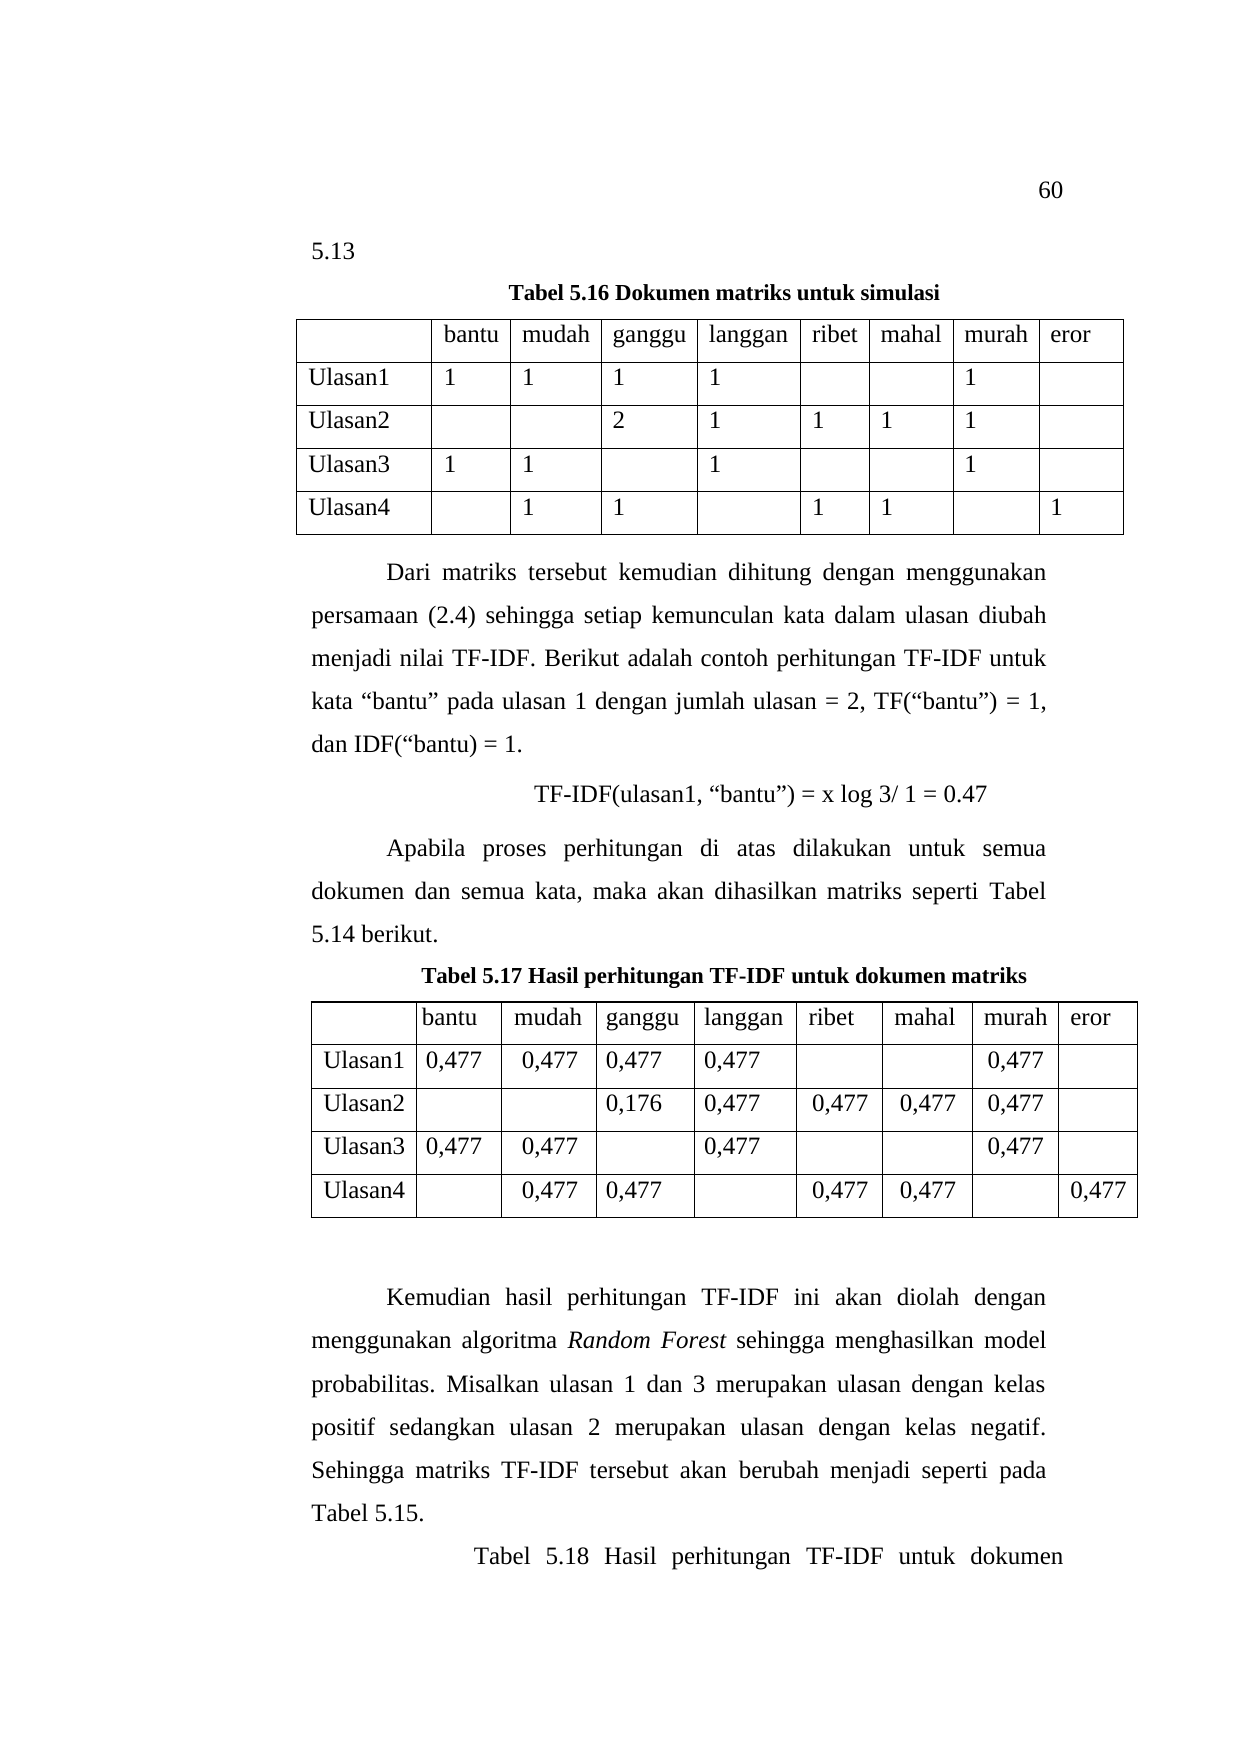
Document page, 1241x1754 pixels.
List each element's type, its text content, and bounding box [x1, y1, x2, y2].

table_cell 0,477 [883, 1089, 972, 1131]
table_cell Ulasan2 [297, 406, 431, 448]
table_cell 0,477 [973, 1045, 1058, 1087]
table_cell [801, 363, 869, 405]
table_cell 1 [602, 492, 697, 534]
table_header [297, 320, 431, 362]
table_cell [883, 1045, 972, 1087]
text Apabila proses perhitungan di atas dilakukan untuk semua dokumen dan semua kata, maka akan dihasilkan matriks seperti Tabel 5.14 berikut. [311, 833, 1047, 948]
table_cell 0,477 [1059, 1175, 1137, 1217]
table_cell [1059, 1045, 1137, 1087]
table_cell 1 [954, 406, 1039, 448]
table_header ganggu [602, 320, 697, 362]
table_cell [511, 406, 601, 448]
table_header mudah [511, 320, 601, 362]
table_cell [973, 1175, 1058, 1217]
table_cell Ulasan3 [297, 449, 431, 491]
table_header mahal [870, 320, 953, 362]
table_header [312, 1003, 416, 1044]
table_cell Ulasan3 [312, 1132, 416, 1173]
table_header bantu [432, 320, 510, 362]
table_cell 1 [511, 449, 601, 491]
table_cell 1 [801, 406, 869, 448]
table_cell [797, 1045, 882, 1087]
table_cell [801, 449, 869, 491]
table_cell [870, 449, 953, 491]
table_cell 0,477 [973, 1089, 1058, 1131]
table_cell [954, 492, 1039, 534]
table_header bantu [417, 1003, 501, 1044]
table_cell Ulasan1 [312, 1045, 416, 1087]
table_cell 0,477 [597, 1175, 694, 1217]
table_header eror [1040, 320, 1123, 362]
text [474, 1541, 1063, 1570]
table_cell 1 [432, 449, 510, 491]
table_cell 1 [698, 449, 800, 491]
table_cell [1040, 449, 1123, 491]
table_cell [502, 1089, 596, 1131]
table_cell [1040, 363, 1123, 405]
table_cell 0,477 [973, 1132, 1058, 1173]
table_cell 0,477 [883, 1175, 972, 1217]
table_cell 1 [432, 363, 510, 405]
table_header ganggu [597, 1003, 694, 1044]
table_cell 0,176 [597, 1089, 694, 1131]
table_cell Ulasan2 [312, 1089, 416, 1131]
table_header langgan [698, 320, 800, 362]
table_cell 0,477 [695, 1132, 796, 1173]
table_cell Ulasan1 [297, 363, 431, 405]
table_cell [417, 1089, 501, 1131]
text Dari matriks tersebut kemudian dihitung dengan menggunakan persamaan (2.4) sehingga setiap kemunculan kata dalam ulasan diubah menjadi nilai TF-IDF. Berikut adalah contoh perhitungan TF-IDF untuk kata “bantu” pada ulasan 1 dengan jumlah ulasan = 2, TF(“bantu”) = 1, dan IDF(“bantu) = 1. [311, 557, 1047, 758]
table_cell 0,477 [695, 1089, 796, 1131]
table_cell 0,477 [797, 1089, 882, 1131]
table_cell [1059, 1132, 1137, 1173]
text TF-IDF(ulasan1, “bantu”) = x log 3/ 1 = 0.47 [459, 779, 1240, 807]
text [311, 236, 1046, 265]
table_cell 0,477 [695, 1045, 796, 1087]
table_cell 1 [511, 492, 601, 534]
table_header mudah [502, 1003, 596, 1044]
table_cell 1 [801, 492, 869, 534]
table_cell Ulasan4 [312, 1175, 416, 1217]
table_header mahal [883, 1003, 972, 1044]
text Kemudian hasil perhitungan TF-IDF ini akan diolah dengan menggunakan algoritma Random Forest sehingga menghasilkan model probabilitas. Misalkan ulasan 1 dan 3 merupakan ulasan dengan kelas positif sedangkan ulasan 2 merupakan ulasan dengan kelas negatif. Sehingga matriks TF-IDF tersebut akan berubah menjadi seperti pada Tabel 5.15. [311, 1282, 1047, 1527]
table_cell [883, 1132, 972, 1173]
table_cell 1 [870, 492, 953, 534]
table_cell [417, 1175, 501, 1217]
table_cell 1 [602, 363, 697, 405]
table_cell 0,477 [417, 1132, 501, 1173]
table_header ribet [797, 1003, 882, 1044]
table_cell 0,477 [502, 1045, 596, 1087]
table_header murah [973, 1003, 1058, 1044]
table_header murah [954, 320, 1039, 362]
table_cell 1 [511, 363, 601, 405]
table_cell 0,477 [597, 1045, 694, 1087]
table_cell [432, 406, 510, 448]
table_cell [698, 492, 800, 534]
table_cell [797, 1132, 882, 1173]
table_cell [870, 363, 953, 405]
table_cell 1 [698, 363, 800, 405]
table_cell [1059, 1089, 1137, 1131]
table_cell [1040, 406, 1123, 448]
table_cell 0,477 [797, 1175, 882, 1217]
table_cell [602, 449, 697, 491]
table_cell 0,477 [417, 1045, 501, 1087]
table_cell 1 [698, 406, 800, 448]
table_cell [432, 492, 510, 534]
table_cell 1 [870, 406, 953, 448]
table_header eror [1059, 1003, 1137, 1044]
table_header ribet [801, 320, 869, 362]
table_cell 1 [954, 363, 1039, 405]
table_cell 1 [1040, 492, 1123, 534]
table_header langgan [695, 1003, 796, 1044]
table_cell 2 [602, 406, 697, 448]
table_cell [597, 1132, 694, 1173]
table_cell Ulasan4 [297, 492, 431, 534]
table_cell [695, 1175, 796, 1217]
table_cell 1 [954, 449, 1039, 491]
table_cell 0,477 [502, 1132, 596, 1173]
table_cell 0,477 [502, 1175, 596, 1217]
